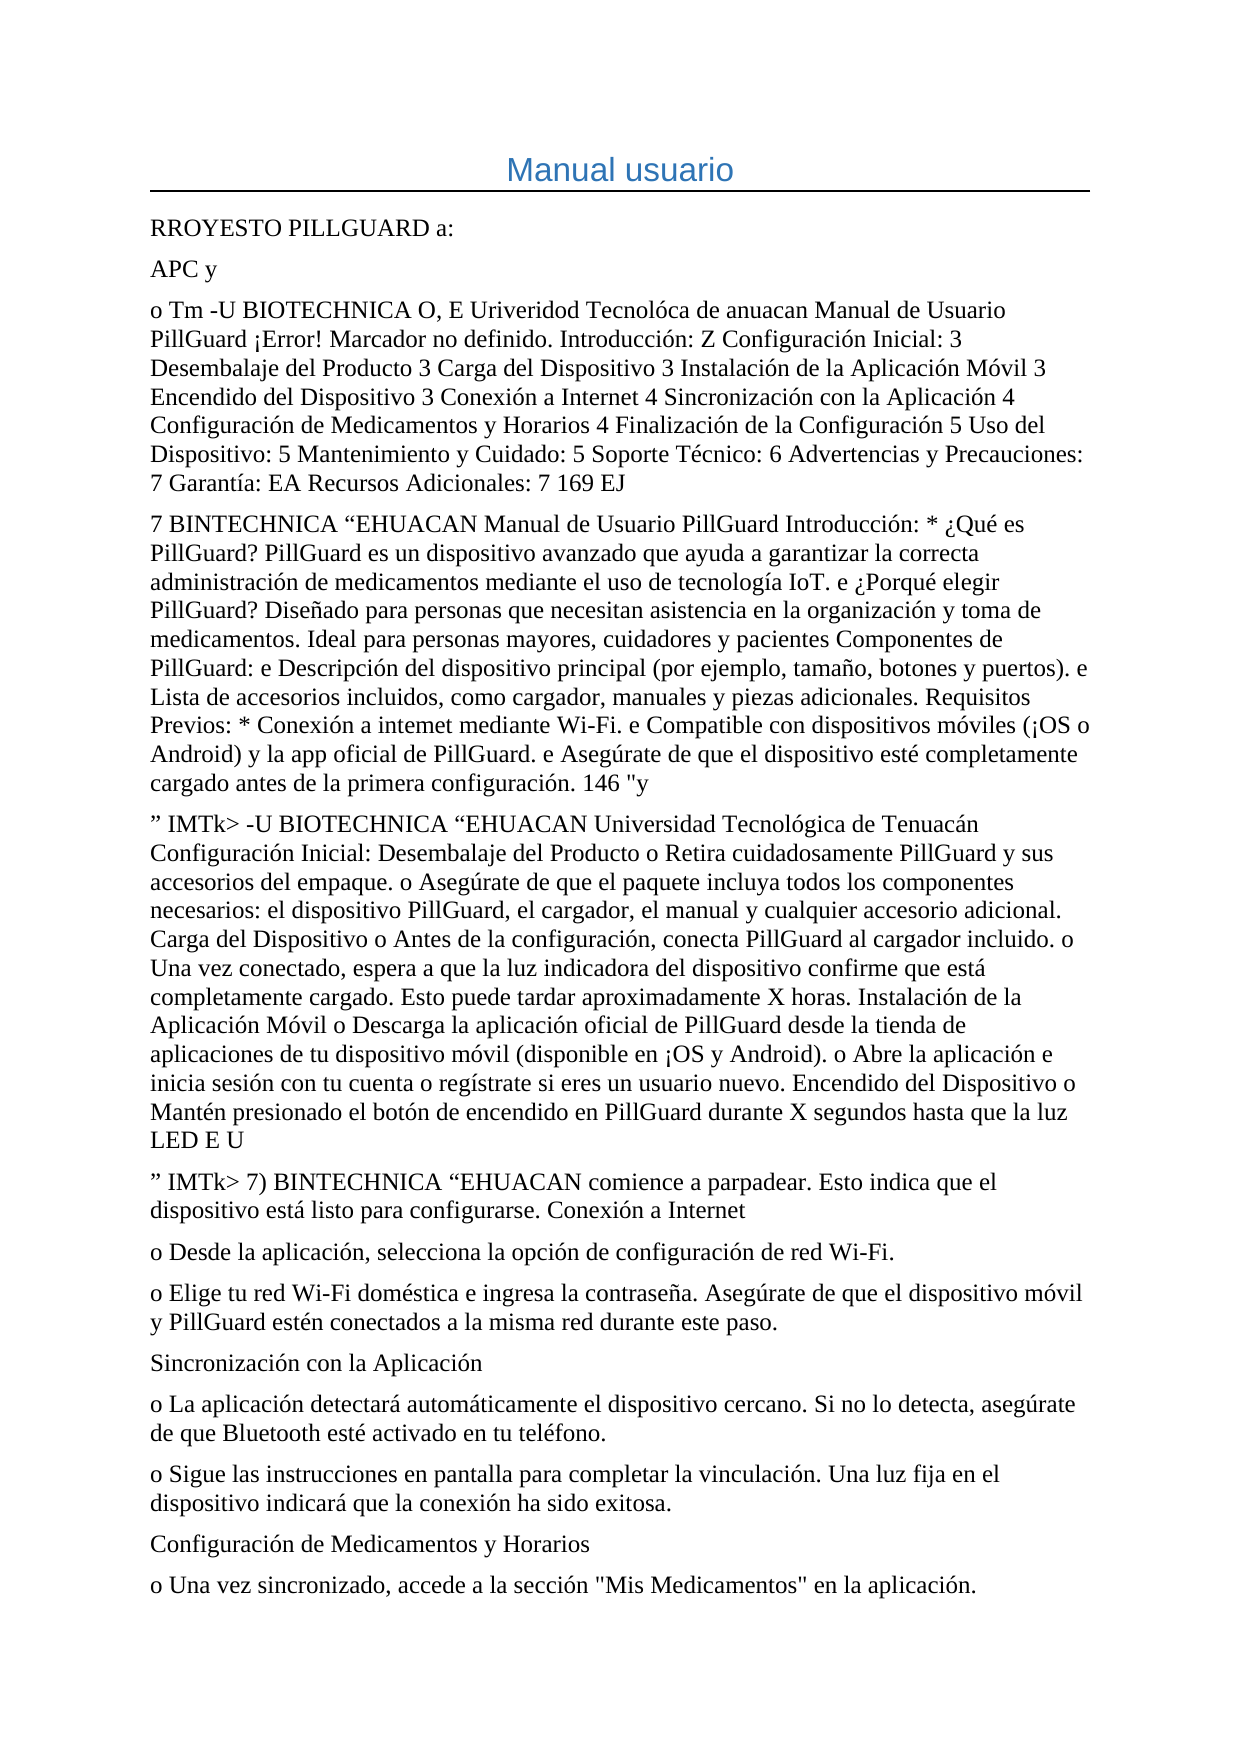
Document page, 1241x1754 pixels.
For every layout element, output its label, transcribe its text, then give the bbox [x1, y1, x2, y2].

text 7 BINTECHNICA “EHUACAN Manual de Usuario PillGuard Introducción: * ¿Qué es PillGuard? PillGuard es un dispositivo avanzado que ayuda a garantizar la correcta administración de medicamentos mediante el uso de tecnología IoT. e ¿Porqué elegir PillGuard? Diseñado para personas que necesitan asistencia en la organización y toma de medicamentos. Ideal para personas mayores, cuidadores y pacientes Componentes de PillGuard: e Descripción del dispositivo principal (por ejemplo, tamaño, botones y puertos). e Lista de accesorios incluidos, como cargador, manuales y piezas adicionales. Requisitos Previos: * Conexión a intemet mediante Wi-Fi. e Compatible con dispositivos móviles (¡OS o Android) y la app oficial de PillGuard. e Asegúrate de que el dispositivo esté completamente cargado antes de la primera configuración. 146 "y [150, 509, 1090, 797]
text APC y [150, 254, 1090, 283]
text ” IMTk> -U BIOTECHNICA “EHUACAN Universidad Tecnológica de Tenuacán Configuración Inicial: Desembalaje del Producto o Retira cuidadosamente PillGuard y sus accesorios del empaque. o Asegúrate de que el paquete incluya todos los componentes necesarios: el dispositivo PillGuard, el cargador, el manual y cualquier accesorio adicional. Carga del Dispositivo o Antes de la configuración, conecta PillGuard al cargador incluido. o Una vez conectado, espera a que la luz indicadora del dispositivo confirme que está completamente cargado. Esto puede tardar aproximadamente X horas. Instalación de la Aplicación Móvil o Descarga la aplicación oficial de PillGuard desde la tienda de aplicaciones de tu dispositivo móvil (disponible en ¡OS y Android). o Abre la aplicación e inicia sesión con tu cuenta o regístrate si eres un usuario nuevo. Encendido del Dispositivo o Mantén presionado el botón de encendido en PillGuard durante X segundos hasta que la luz LED E U [150, 809, 1090, 1154]
text Sincronización con la Aplicación [150, 1348, 1090, 1377]
text o La aplicación detectará automáticamente el dispositivo cercano. Si no lo detecta, asegúrate de que Bluetooth esté activado en tu teléfono. [150, 1389, 1090, 1447]
subtitle Manual usuario [150, 150, 1090, 190]
text o Sigue las instrucciones en pantalla para completar la vinculación. Una luz fija en el dispositivo indicará que la conexión ha sido exitosa. [150, 1459, 1090, 1517]
text RROYESTO PILLGUARD a: [150, 213, 1090, 242]
text Configuración de Medicamentos y Horarios [150, 1529, 1090, 1558]
text o Una vez sincronizado, accede a la sección "Mis Medicamentos" en la aplicación. [150, 1570, 1090, 1599]
text o Tm -U BIOTECHNICA O, E Uriveridod Tecnolóca de anuacan Manual de Usuario PillGuard ¡Error! Marcador no definido. Introducción: Z Configuración Inicial: 3 Desembalaje del Producto 3 Carga del Dispositivo 3 Instalación de la Aplicación Móvil 3 Encendido del Dispositivo 3 Conexión a Internet 4 Sincronización con la Aplicación 4 Configuración de Medicamentos y Horarios 4 Finalización de la Configuración 5 Uso del Dispositivo: 5 Mantenimiento y Cuidado: 5 Soporte Técnico: 6 Advertencias y Precauciones: 7 Garantía: EA Recursos Adicionales: 7 169 EJ [150, 295, 1090, 497]
text o Elige tu red Wi-Fi doméstica e ingresa la contraseña. Asegúrate de que el dispositivo móvil y PillGuard estén conectados a la misma red durante este paso. [150, 1278, 1090, 1335]
text o Desde la aplicación, selecciona la opción de configuración de red Wi-Fi. [150, 1237, 1090, 1265]
text ” IMTk> 7) BINTECHNICA “EHUACAN comience a parpadear. Esto indica que el dispositivo está listo para configurarse. Conexión a Internet [150, 1167, 1090, 1224]
